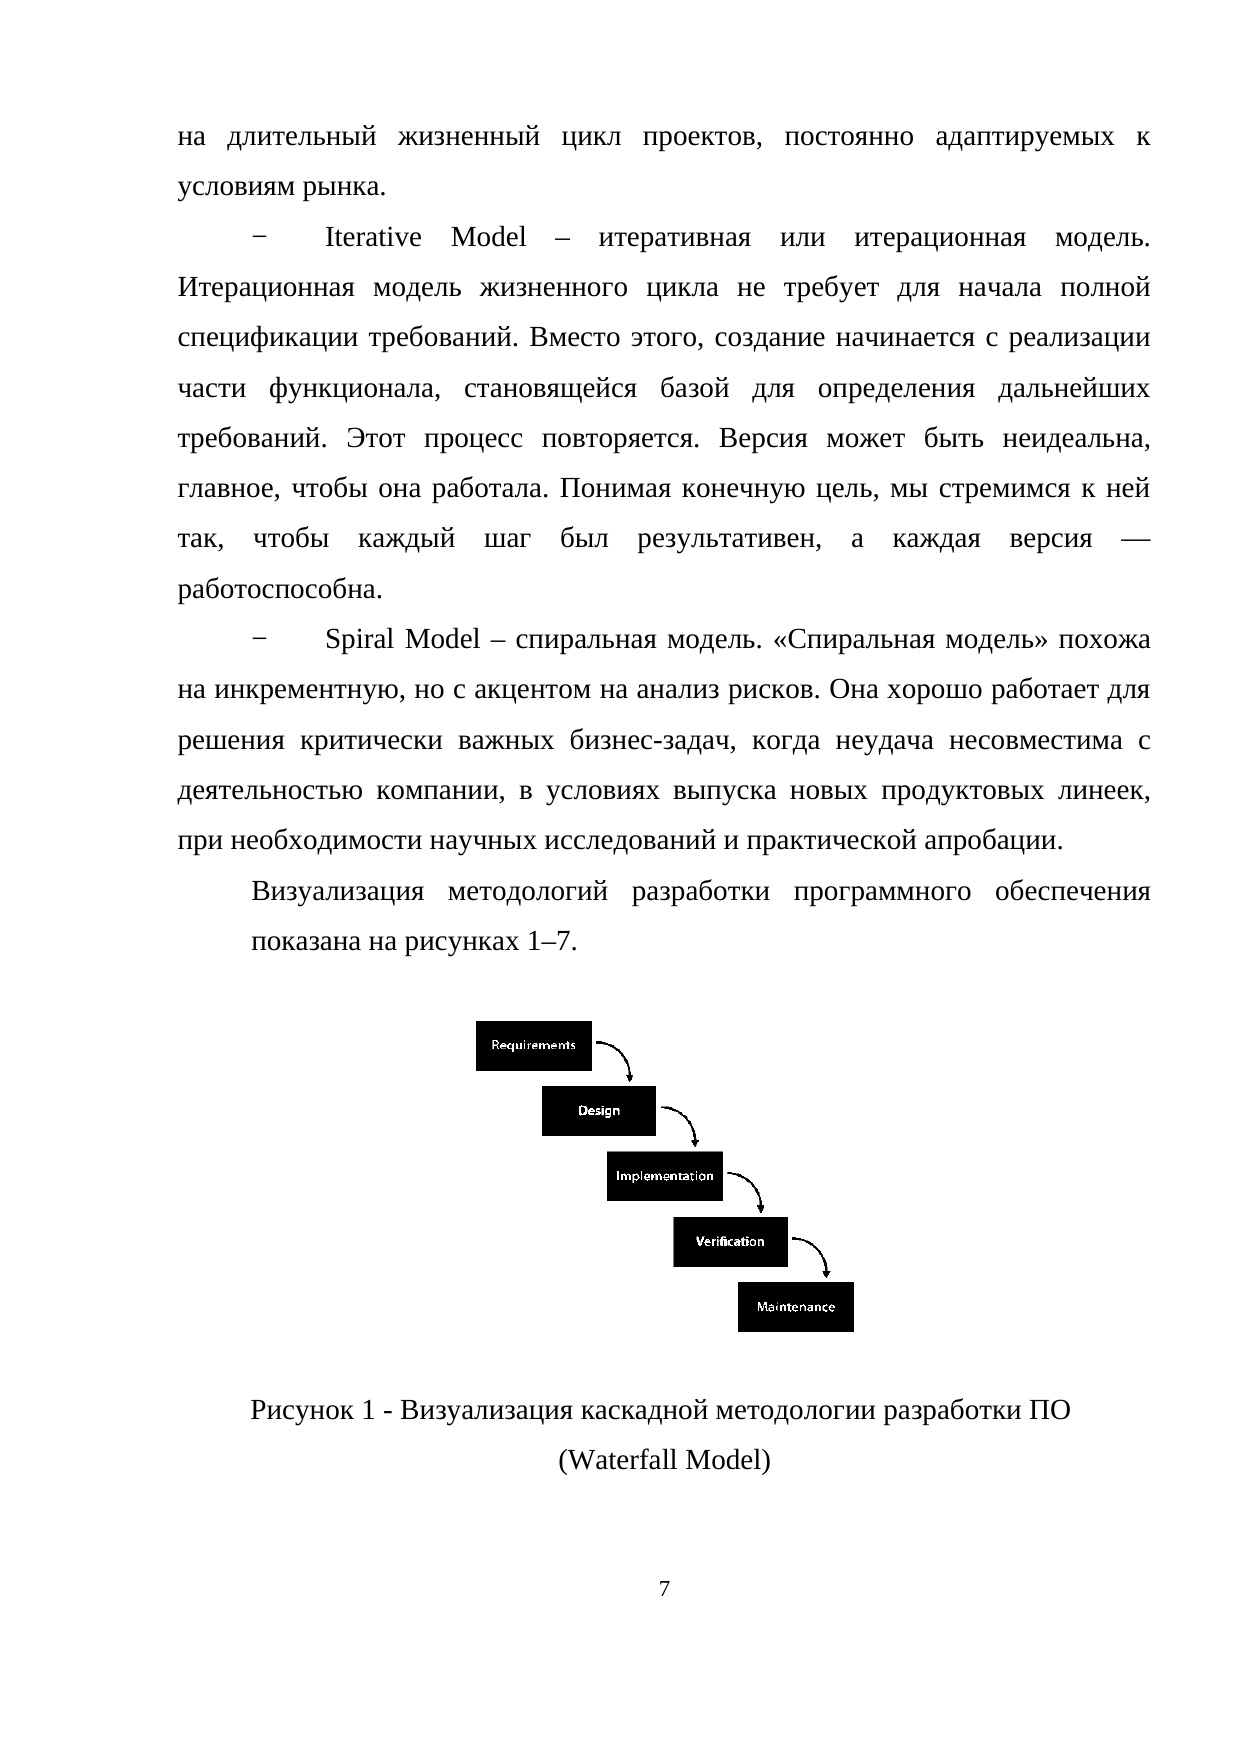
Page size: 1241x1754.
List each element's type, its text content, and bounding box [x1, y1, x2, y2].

list Iterative Model – итеративная или итерационная модель. Итерационная модель жизненного цикла не требует для начала полной спецификации требований. Вместо этого, создание начинается с реализации части функционала, становящейся базой для определения дальнейших требований. Этот процесс повторяется. Версия может быть неидеальна, главное, чтобы она работала. Понимая конечную цель, мы стремимся к ней так, чтобы каждый шаг был результативен, а каждая версия — работоспособна. [177, 219, 1152, 604]
list Spiral Model – спиральная модель. «Спиральная модель» похожа на инкрементную, но с акцентом на анализ рисков. Она хорошо работает для решения критически важных бизнес-задач, когда неудача несовместима с деятельностью компании, в условиях выпуска новых продуктовых линеек, при необходимости научных исследований и практической апробации. [177, 621, 1152, 856]
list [177, 118, 1152, 202]
list Визуализация методологий разработки программного обеспечения показана на рисунках 1–7. [251, 873, 1152, 957]
list Рисунок 1 - Визуализация каскадной методологии разработки ПО (Waterfall Model) [177, 1392, 1152, 1476]
